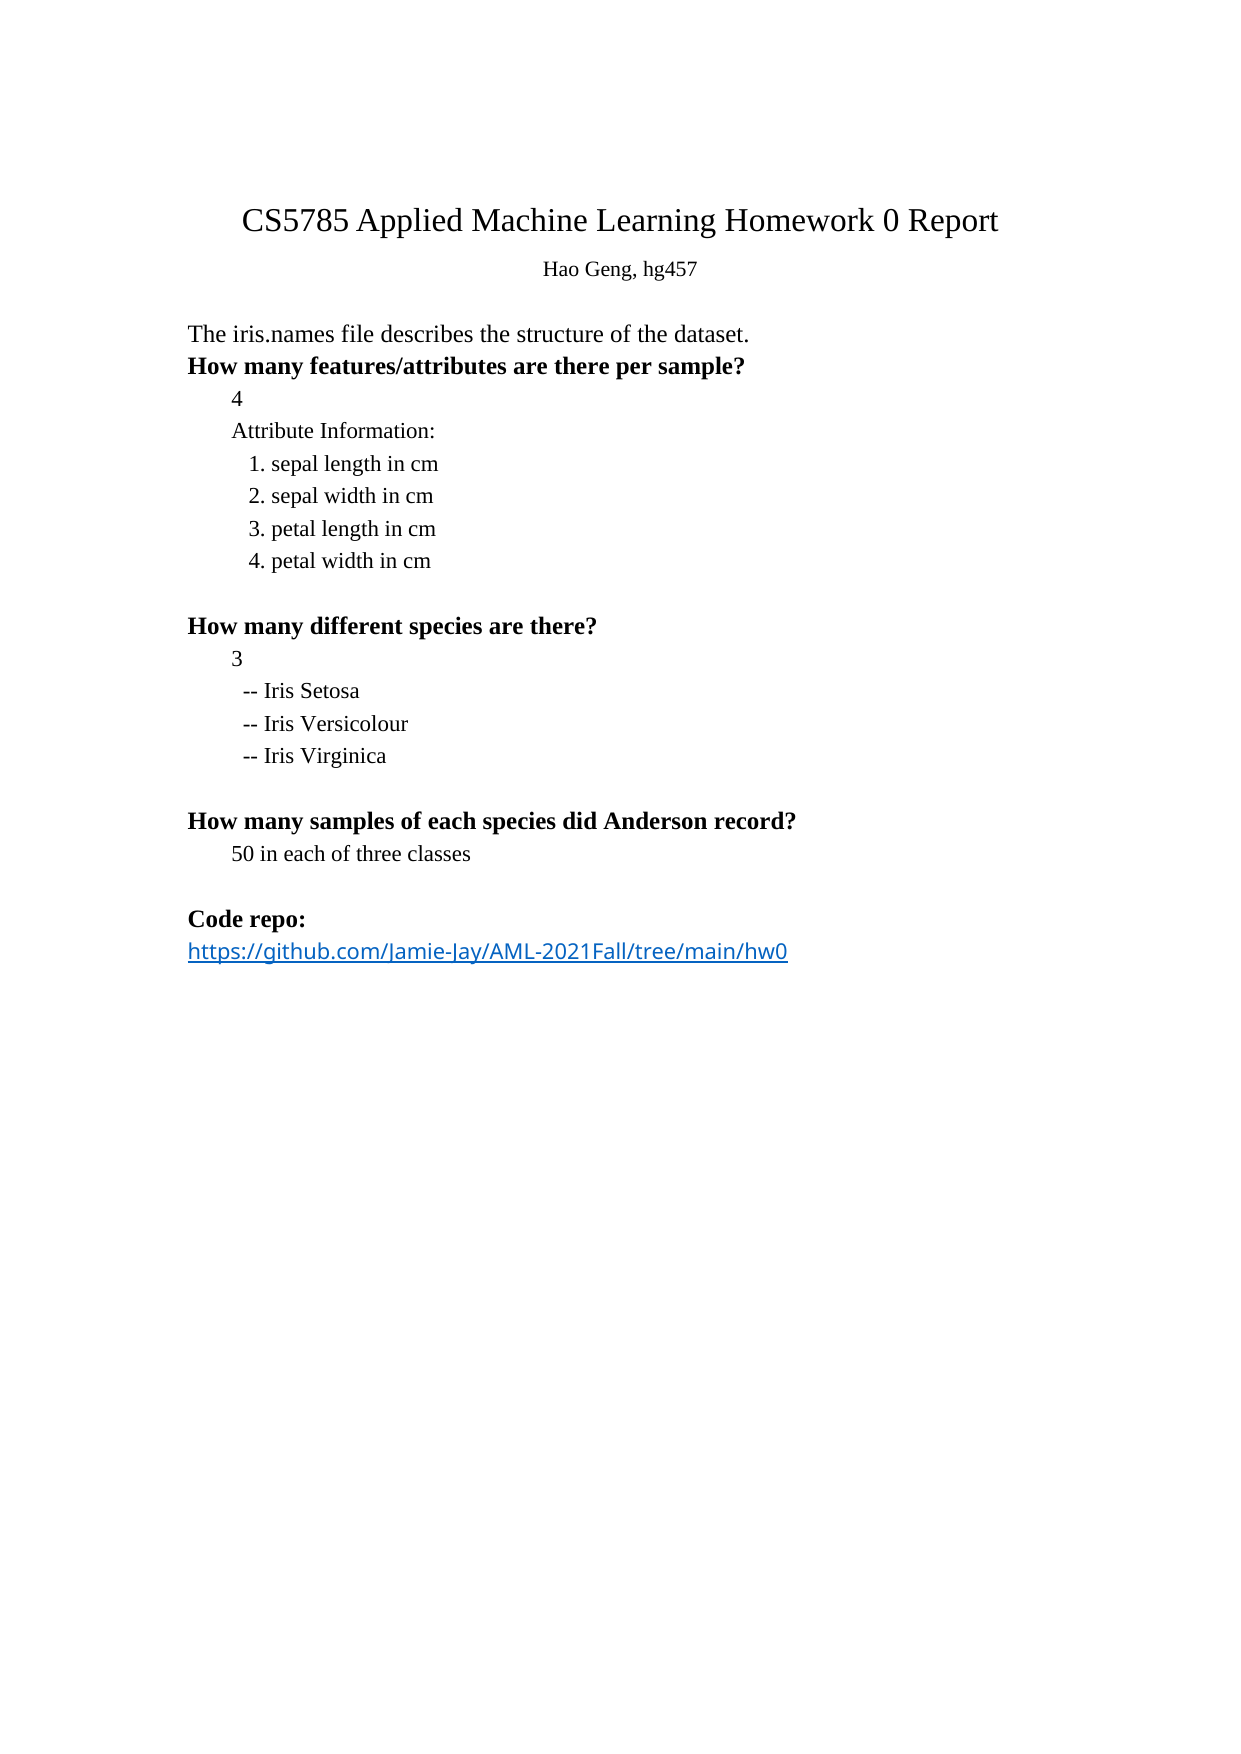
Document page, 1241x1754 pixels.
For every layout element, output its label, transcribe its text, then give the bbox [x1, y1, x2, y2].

text The iris.names file describes the structure of the dataset. [187, 317, 1053, 349]
text -- Iris Versicolour [231, 707, 1053, 739]
text https://github.com/Jamie-Jay/AML-2021Fall/tree/main/hw0 [187, 934, 1053, 967]
text How many features/attributes are there per sample? [187, 349, 1053, 382]
text -- Iris Virginica [231, 739, 1053, 772]
text 3 [231, 642, 1053, 674]
text 1. sepal length in cm [231, 447, 1053, 479]
text How many samples of each species did Anderson record? [187, 804, 1053, 837]
text Attribute Information: [231, 414, 1053, 447]
text 2. sepal width in cm [231, 479, 1053, 512]
subtitle CS5785 Applied Machine Learning Homework 0 Report [187, 187, 1053, 252]
text 4. petal width in cm [231, 544, 1053, 577]
text 4 [231, 382, 1053, 414]
text How many different species are there? [187, 609, 1053, 642]
text Code repo: [187, 902, 1053, 934]
text Hao Geng, hg457 [187, 252, 1053, 284]
text -- Iris Setosa [231, 674, 1053, 707]
text 50 in each of three classes [187, 837, 1053, 869]
text 3. petal length in cm [231, 512, 1053, 544]
